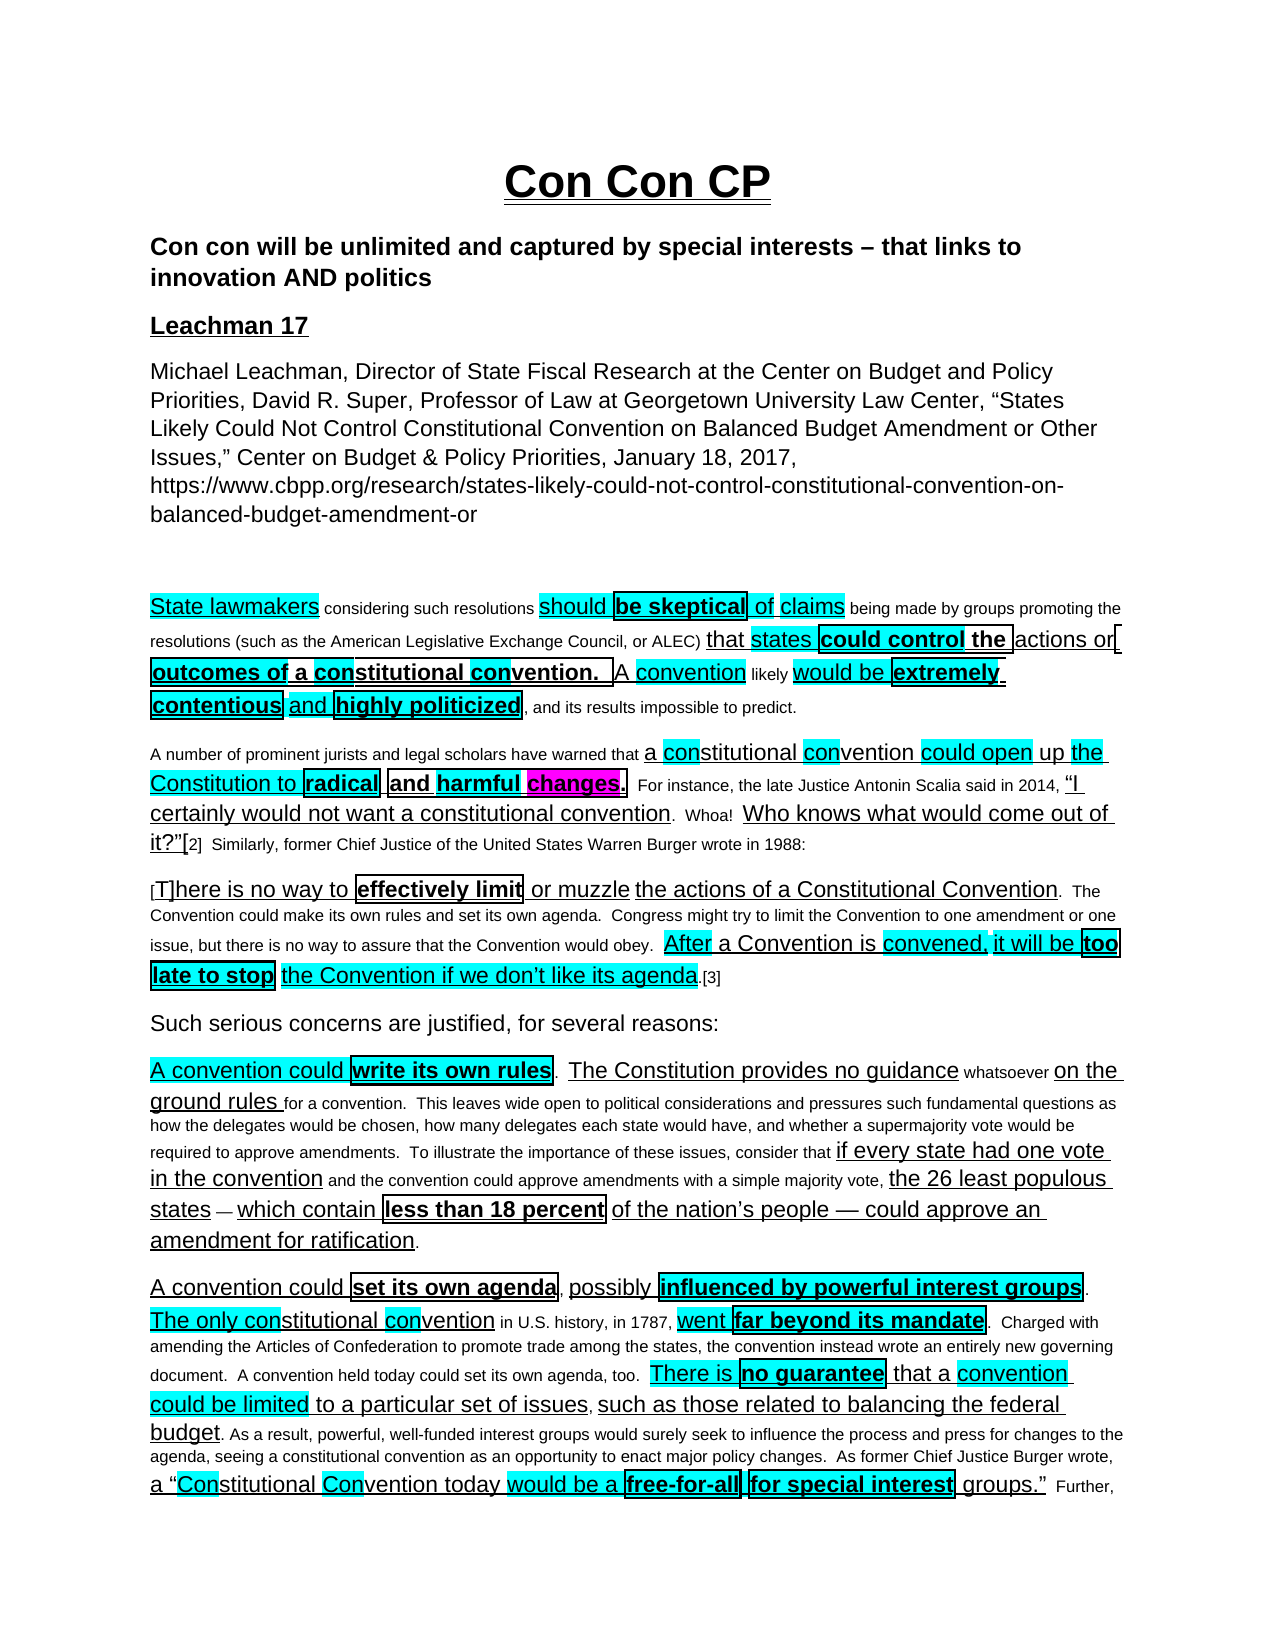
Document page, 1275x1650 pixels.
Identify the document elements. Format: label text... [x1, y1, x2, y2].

text A number of prominent jurists and legal scholars have warned that a constitutional convention could open up the Constitution to radical and harmful changes. For instance, the late Justice Antonin Scalia said in 2014, “I certainly would not want a constitutional convention. Whoa! Who knows what would come out of it?”[2] Similarly, former Chief Justice of the United States Warren Burger wrote in 1988: [150, 739, 1125, 855]
text A convention could write its own rules. The Constitution provides no guidance whatsoever on the ground rules for a convention. This leaves wide open to political considerations and pressures such fundamental questions as how the delegates would be chosen, how many delegates each state would have, and whether a supermajority vote would be required to approve amendments. To illustrate the importance of these issues, consider that if every state had one vote in the convention and the convention could approve amendments with a simple majority vote, the 26 least populous states — which contain less than 18 percent of the nation’s people — could approve an amendment for ratification. [150, 1055, 1125, 1253]
text State lawmakers considering such resolutions should be skeptical of claims being made by groups promoting the resolutions (such as the American Legislative Exchange Council, or ALEC) that states could control the actions or outcomes of a constitutional convention. A convention likely would be extremely contentious and highly politicized, and its results impossible to predict. [150, 591, 1125, 720]
text [T]here is no way to effectively limit or muzzle the actions of a Constitutional Convention. The Convention could make its own rules and set its own agenda. Congress might try to limit the Convention to one amendment or one issue, but there is no way to assure that the Convention would obey. After a Convention is convened, it will be too late to stop the Convention if we don’t like its agenda.[3] [150, 874, 1125, 991]
text Leachman 17 [150, 311, 1125, 339]
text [150, 1272, 1125, 1499]
text Michael Leachman, Director of State Fiscal Research at the Center on Budget and Policy Priorities, David R. Super, Professor of Law at Georgetown University Law Center, “States Likely Could Not Control Constitutional Convention on Balanced Budget Amendment or Other Issues,” Center on Budget & Policy Priorities, January 18, 2017, https://www.cbpp.org/research/states-likely-could-not-control-constitutional-convention-on-balanced-budget-amendment-or [150, 358, 1125, 527]
subtitle Con Con CP [150, 154, 1125, 207]
text Such serious concerns are justified, for several reasons: [150, 1010, 1125, 1036]
text Con con will be unlimited and captured by special interests – that links to innovation AND politics [150, 232, 1125, 292]
